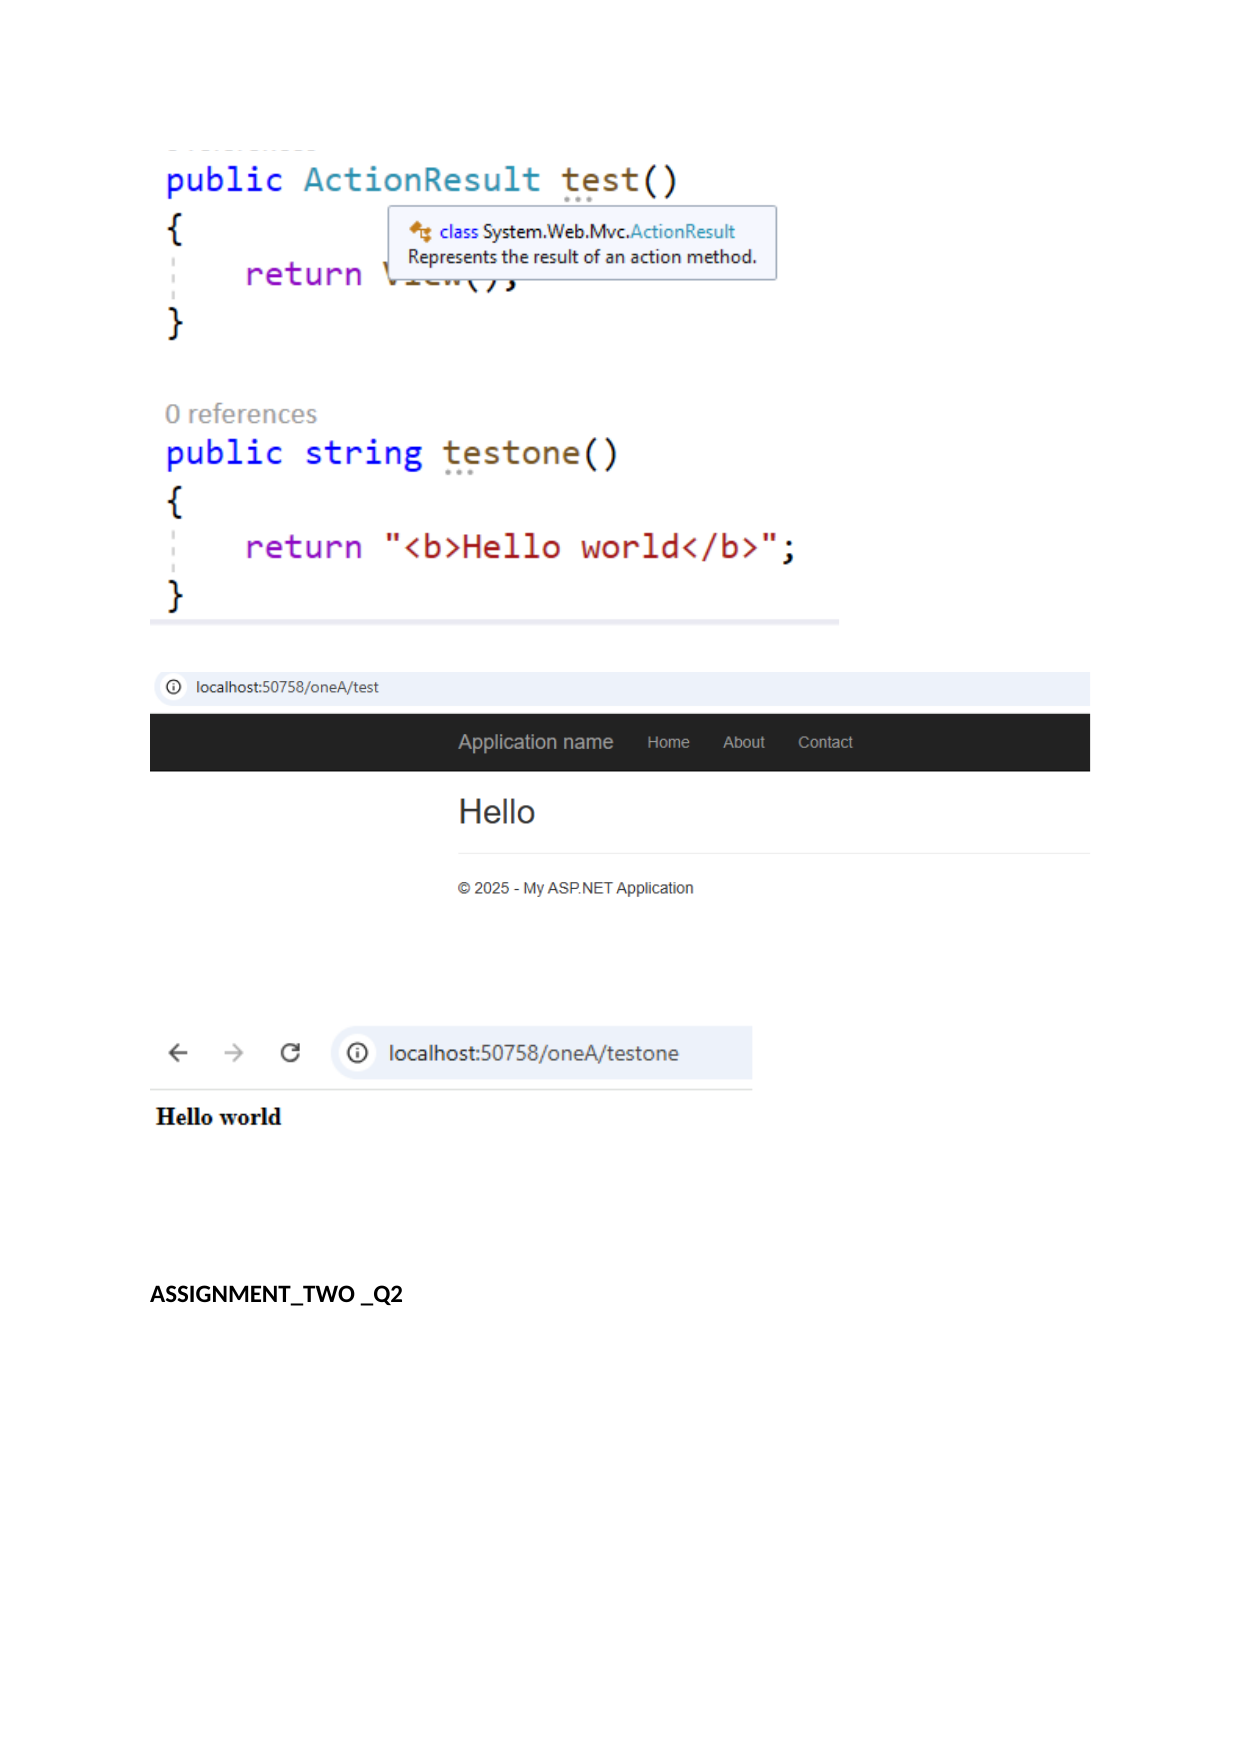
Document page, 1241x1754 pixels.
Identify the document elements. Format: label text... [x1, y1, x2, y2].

picture [150, 150, 840, 654]
picture [150, 1020, 753, 1260]
text ASSIGNMENT_TWO _Q2 [150, 1278, 1090, 1308]
picture [150, 672, 1091, 1002]
